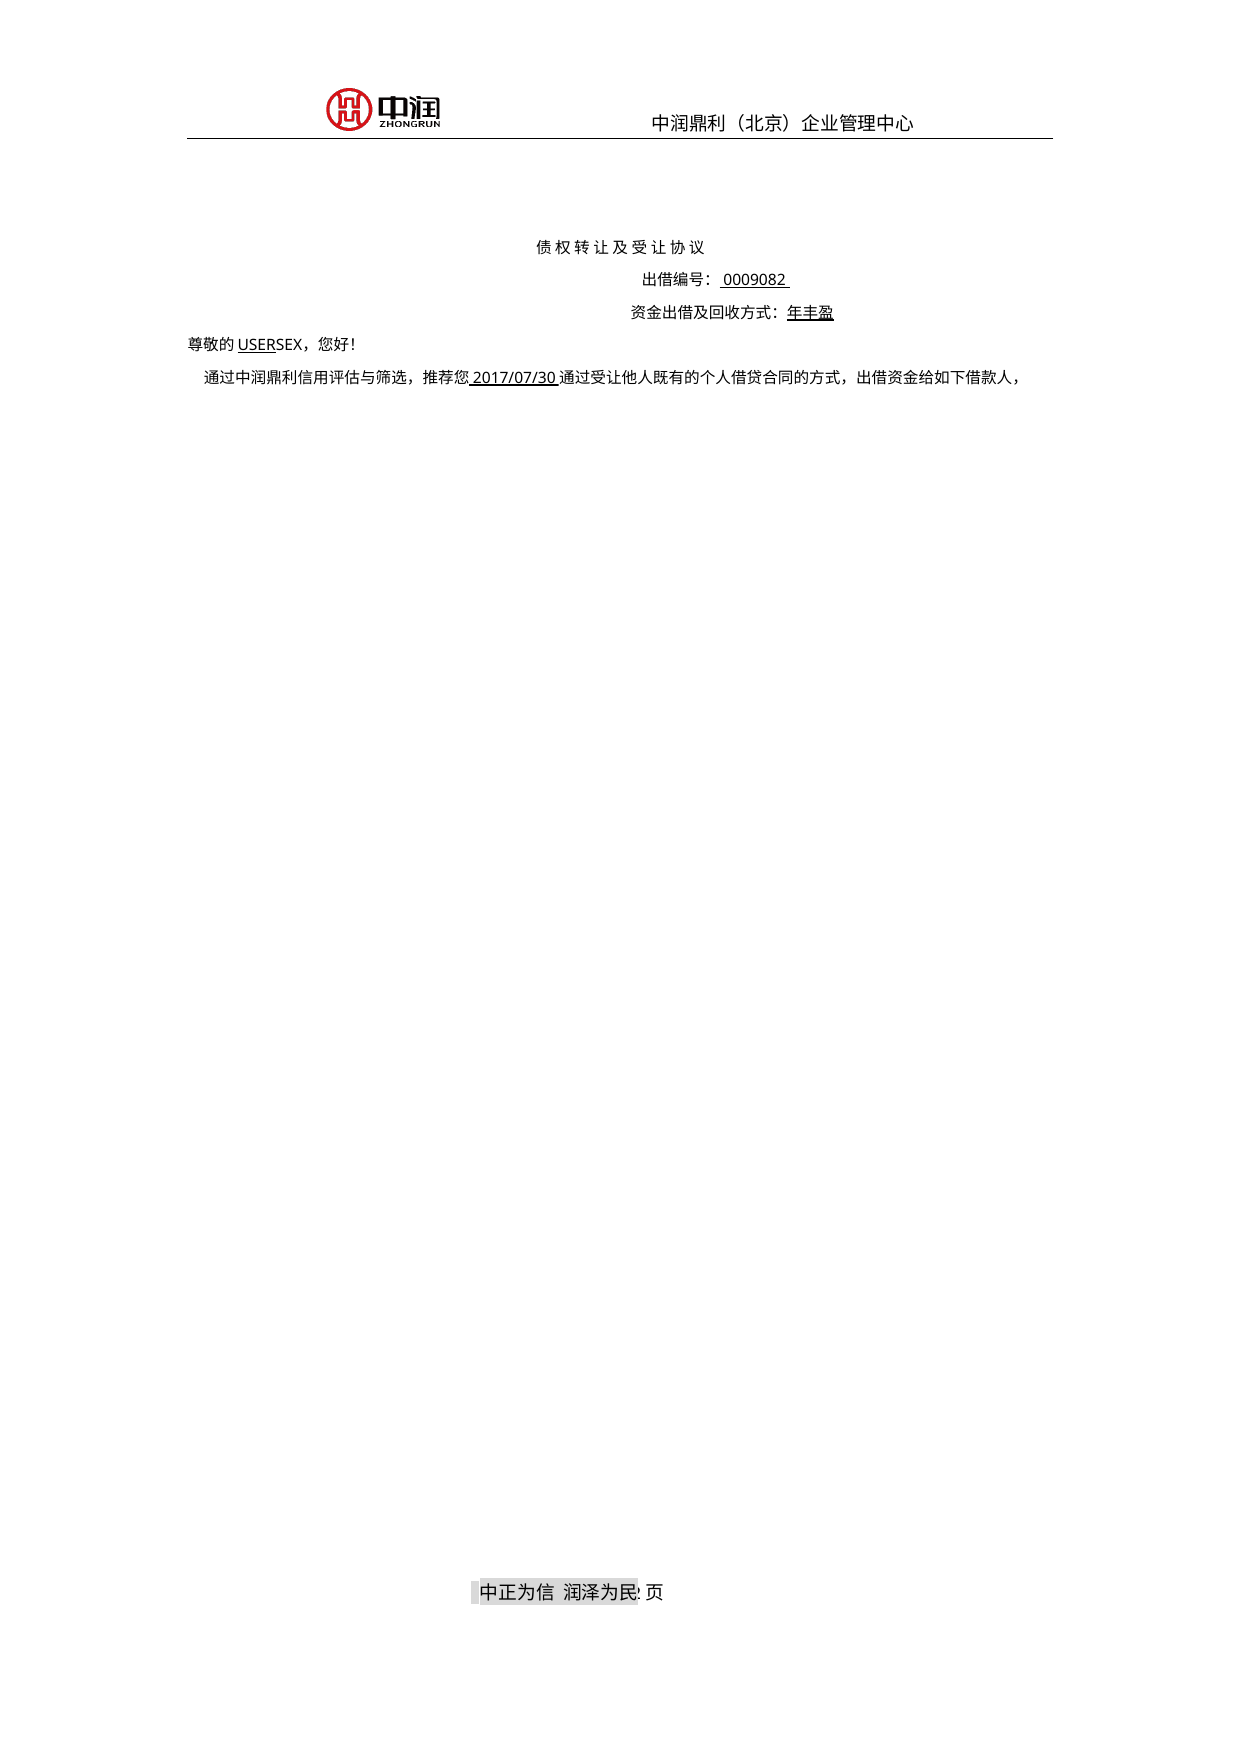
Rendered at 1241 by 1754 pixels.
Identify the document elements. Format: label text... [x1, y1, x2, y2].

text 资金出借及回收方式：年丰盈 [187, 295, 1053, 327]
text 出借编号： 0009082 [187, 262, 1053, 295]
text 通过中润鼎利信用评估与筛选，推荐您 2017/07/30通过受让他人既有的个人借贷合同的方式，出借资金给如下借款人， [187, 360, 1053, 392]
text 尊敬的USERSEX，您好！ [187, 327, 1053, 360]
text 债 权 转 让 及 受 让 协 议 [187, 230, 1053, 262]
picture [326, 88, 440, 131]
